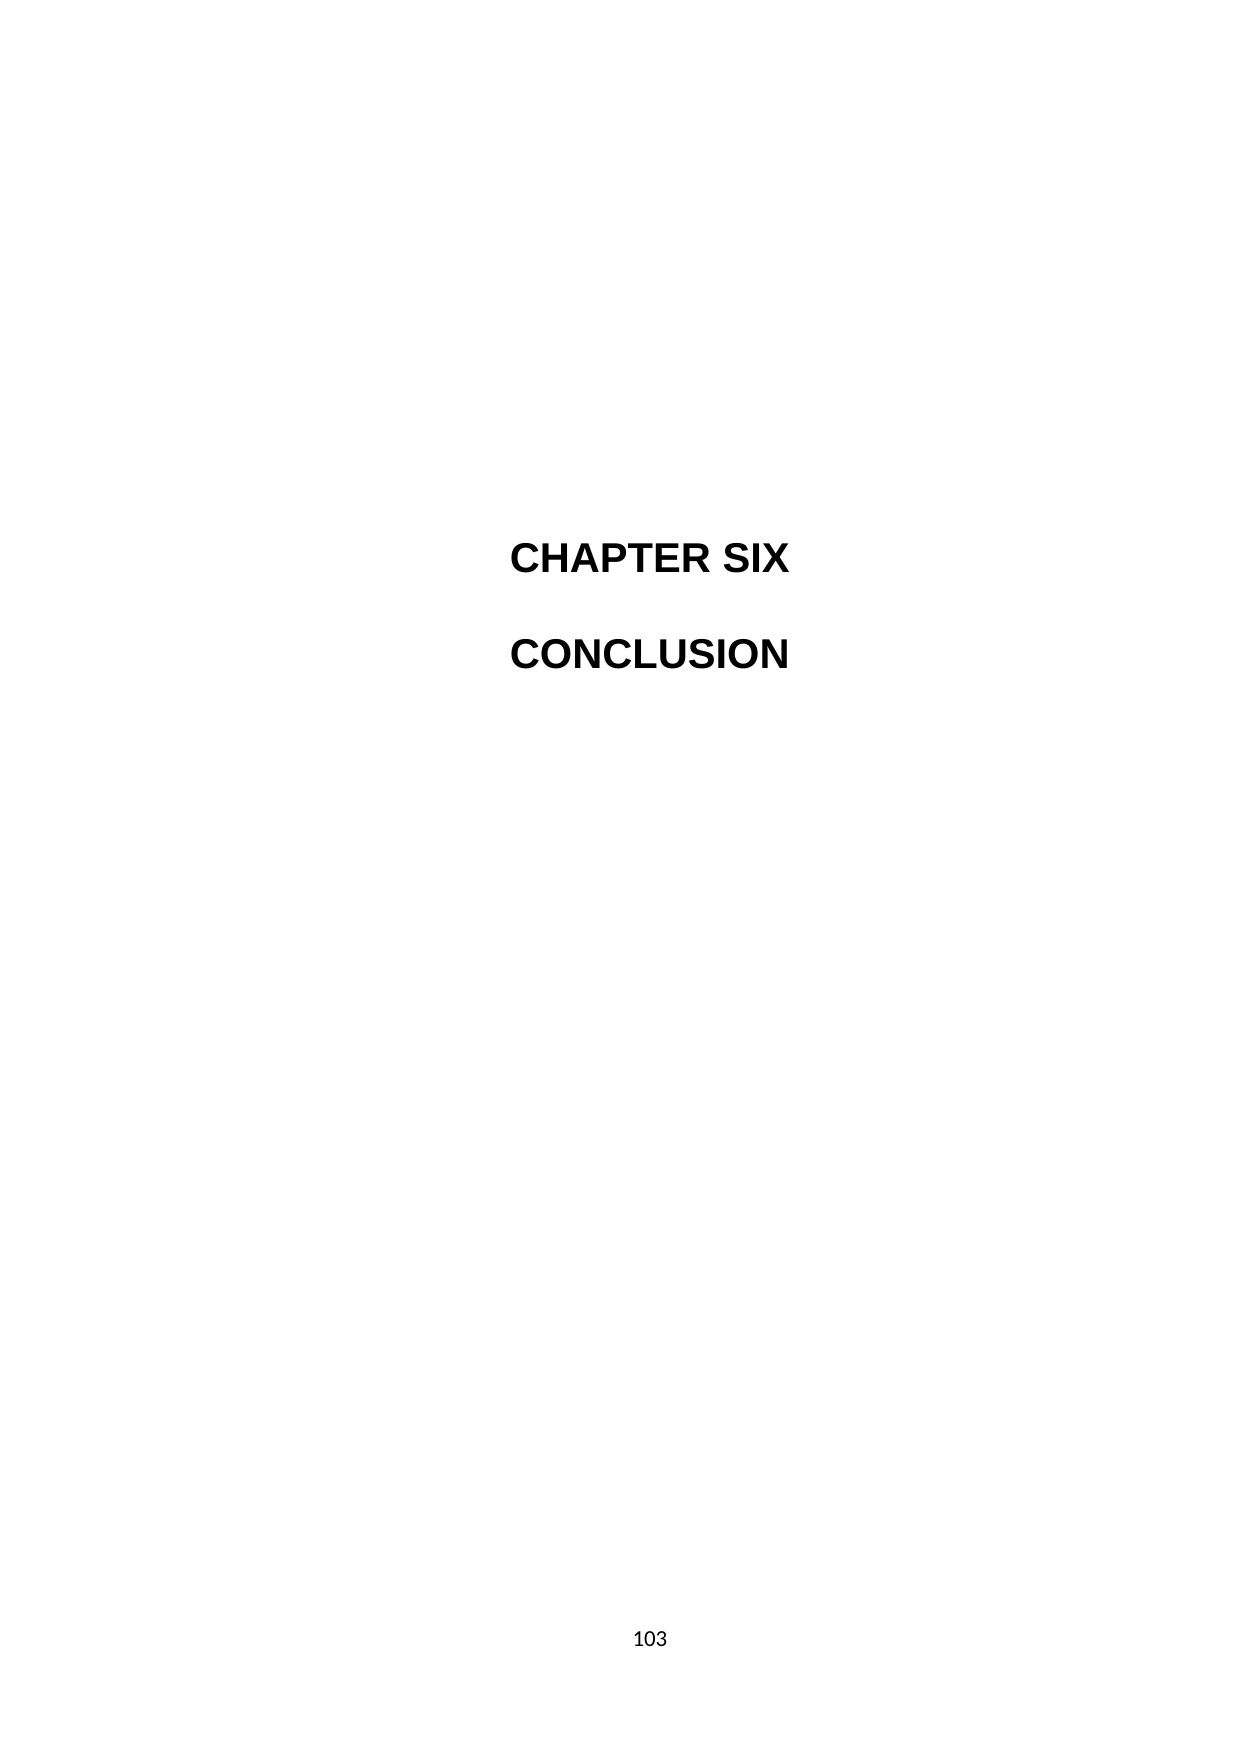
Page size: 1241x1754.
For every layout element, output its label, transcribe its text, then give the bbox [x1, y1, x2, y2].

text CONCLUSION [209, 629, 1090, 677]
text CHAPTER SIX [209, 533, 1090, 581]
